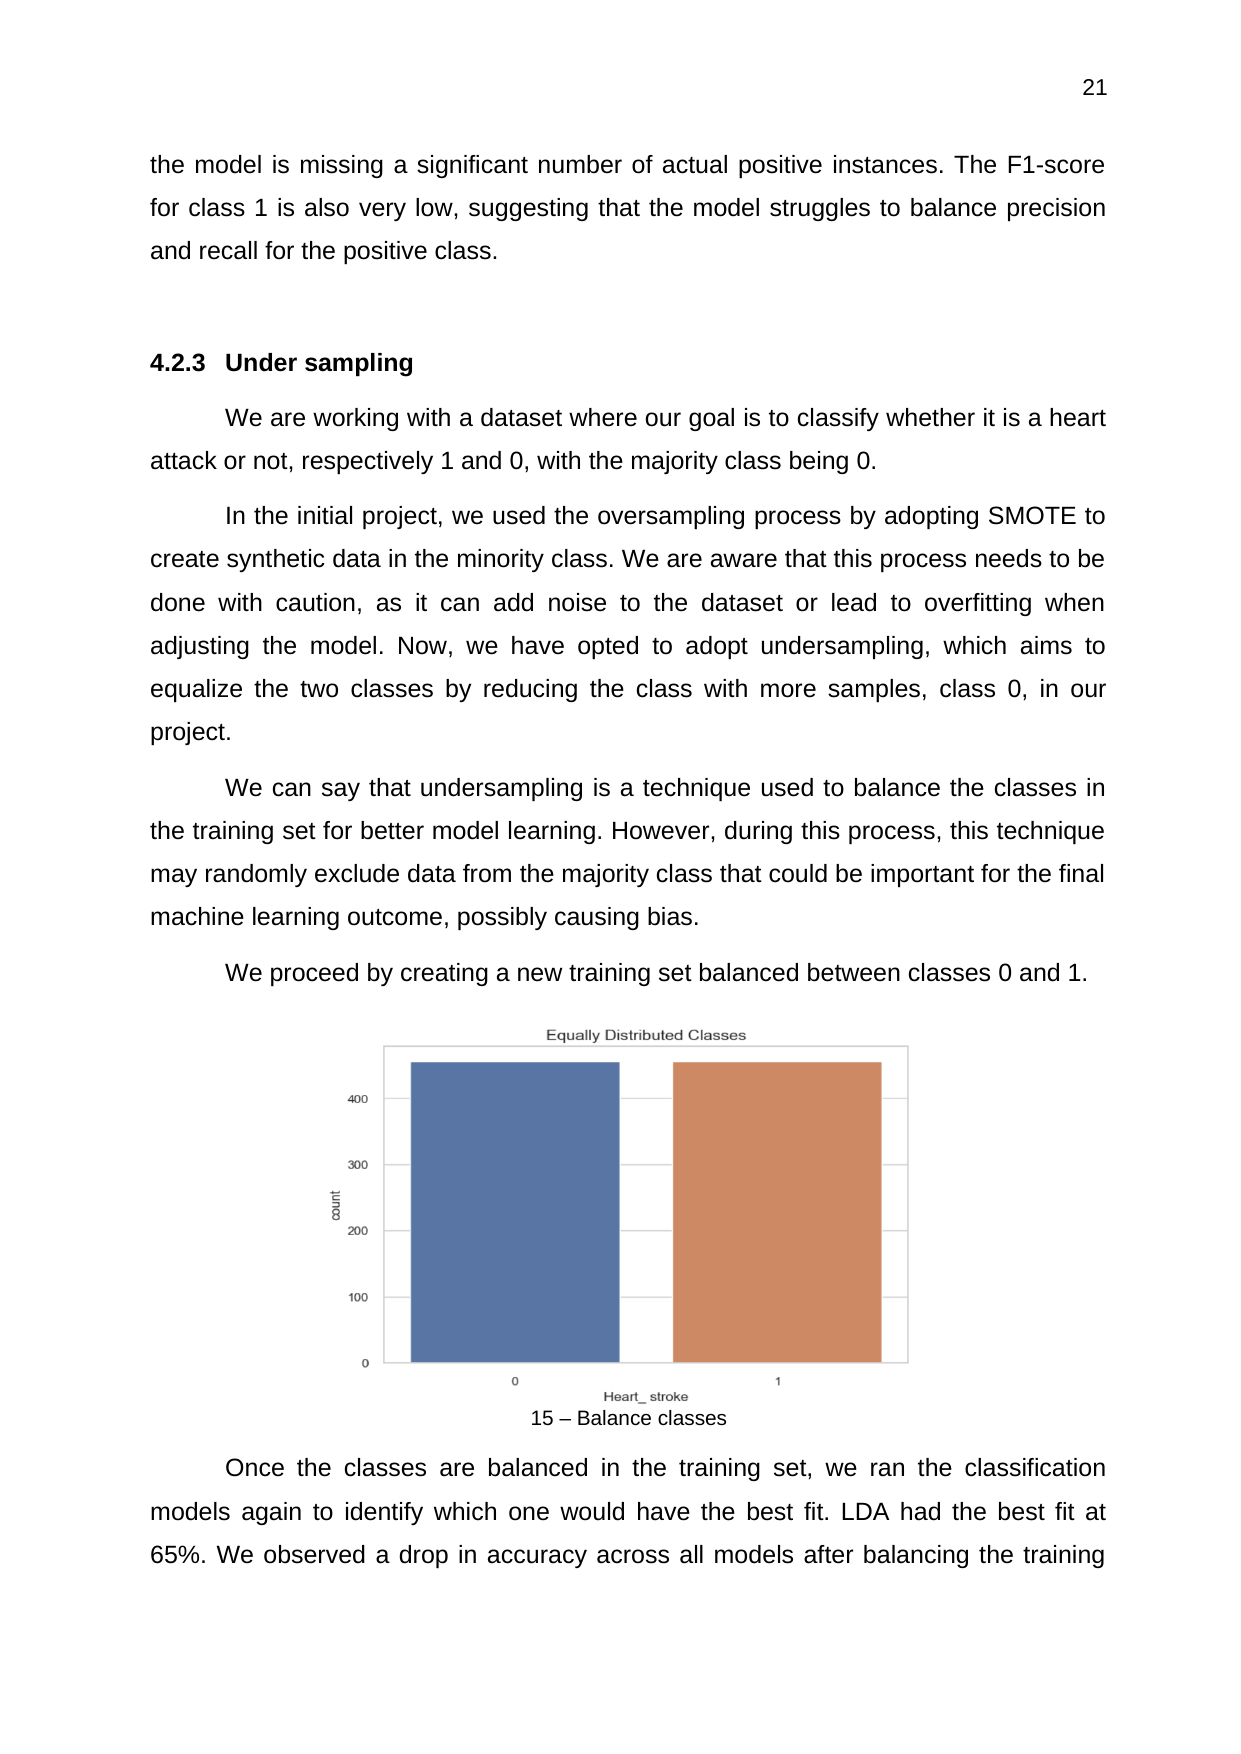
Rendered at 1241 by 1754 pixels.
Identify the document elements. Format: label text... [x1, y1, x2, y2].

text We can say that undersampling is a technique used to balance the classes in the training set for better model learning. However, during this process, this technique may randomly exclude data from the majority class that could be important for the final machine learning outcome, possibly causing bias. [150, 773, 1107, 931]
text We are working with a dataset where our goal is to classify whether it is a heart attack or not, respectively 1 and 0, with the majority class being 0. [150, 403, 1107, 474]
text In the initial project, we used the oversampling process by adopting SMOTE to create synthetic data in the minority class. We are aware that this process needs to be done with caution, as it can add noise to the dataset or lead to overfitting when adjusting the model. Now, we have opted to adopt undersampling, which aims to equalize the two classes by reducing the class with more samples, class 0, in our project. [150, 501, 1107, 746]
picture [321, 1013, 937, 1406]
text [150, 150, 1107, 265]
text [150, 1453, 1107, 1568]
text 15 – Balance classes [150, 1405, 1107, 1429]
text We proceed by creating a new training set balanced between classes 0 and 1. [150, 958, 1107, 986]
subtitle Under sampling [150, 347, 1107, 376]
